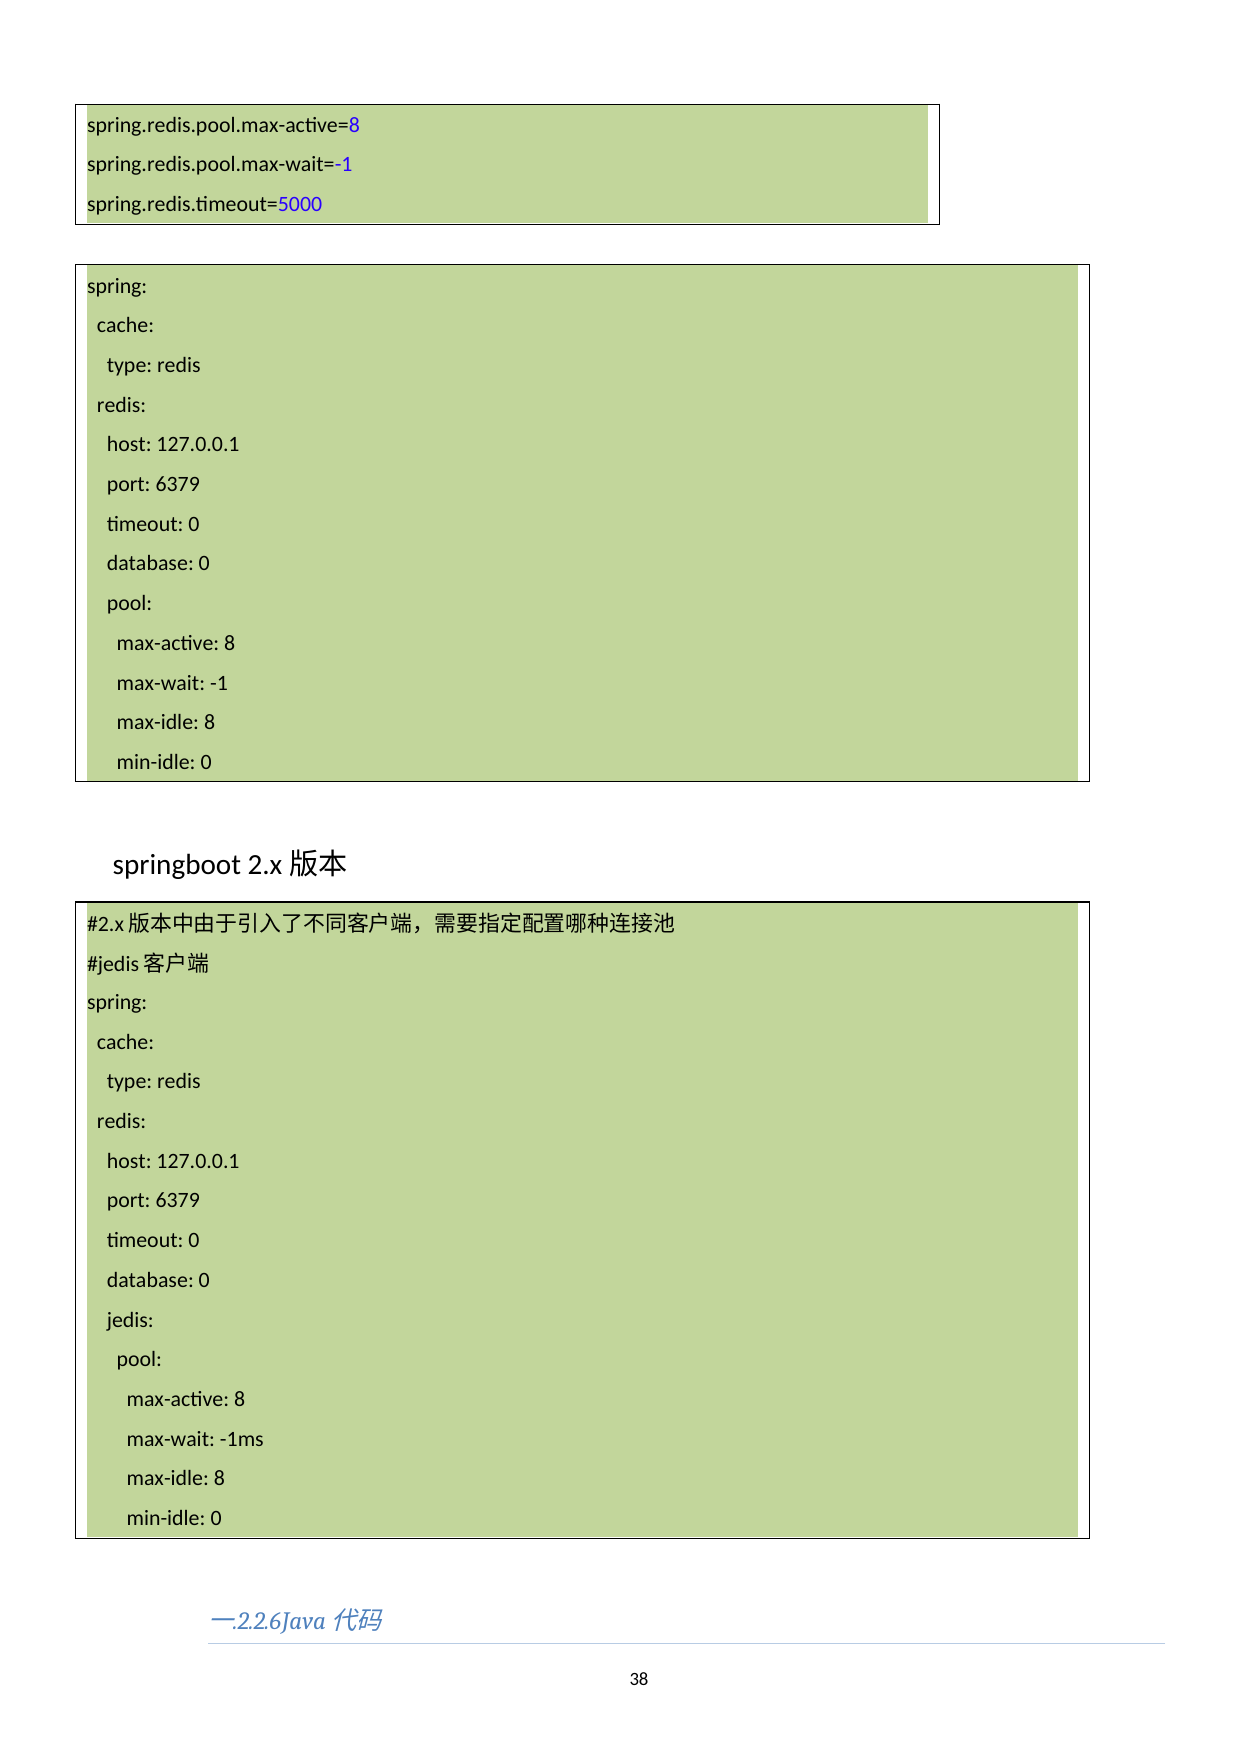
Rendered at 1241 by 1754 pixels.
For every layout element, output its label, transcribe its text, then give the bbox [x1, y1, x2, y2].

subtitle Java代码 [208, 1599, 1165, 1643]
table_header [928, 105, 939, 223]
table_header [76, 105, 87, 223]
text springboot 2.x 版本 [75, 822, 1165, 901]
